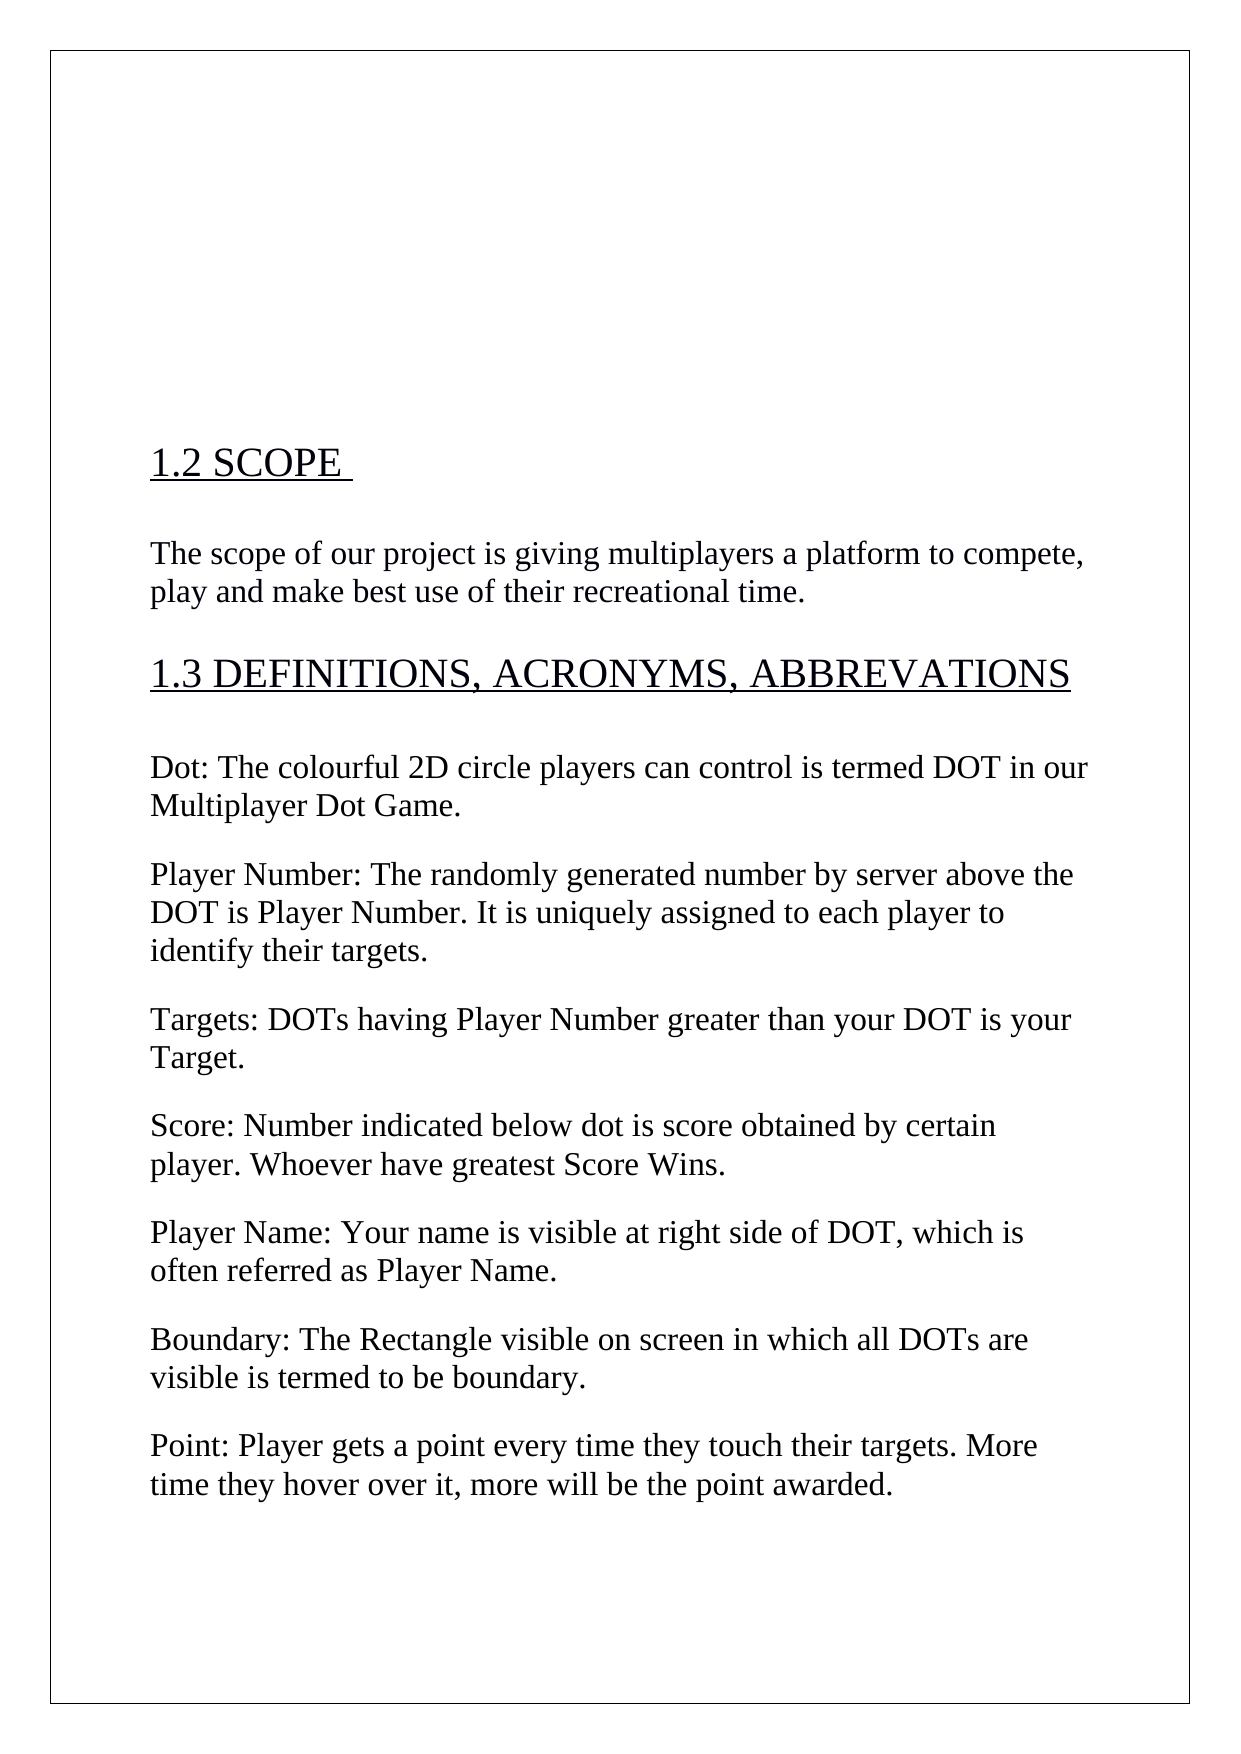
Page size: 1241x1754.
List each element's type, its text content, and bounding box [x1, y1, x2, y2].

text 1.2 SCOPE [150, 437, 1090, 485]
text Dot: The colourful 2D circle players can control is termed DOT in our Multiplayer Dot Game. [150, 747, 1090, 824]
text Score: Number indicated below dot is score obtained by certain player. Whoever have greatest Score Wins. [150, 1105, 1090, 1182]
text 1.3 DEFINITIONS, ACRONYMS, ABBREVATIONS [150, 648, 1090, 696]
text Point: Player gets a point every time they touch their targets. More time they hover over it, more will be the point awarded. [150, 1425, 1090, 1502]
text The scope of our project is giving multiplayers a platform to compete, play and make best use of their recreational time. [150, 533, 1090, 610]
text Targets: DOTs having Player Number greater than your DOT is your Target. [150, 999, 1090, 1075]
text Boundary: The Rectangle visible on screen in which all DOTs are visible is termed to be boundary. [150, 1319, 1090, 1395]
text Player Number: The randomly generated number by server above the DOT is Player Number. It is uniquely assigned to each player to identify their targets. [150, 854, 1090, 969]
text Player Name: Your name is visible at right side of DOT, which is often referred as Player Name. [150, 1212, 1090, 1289]
